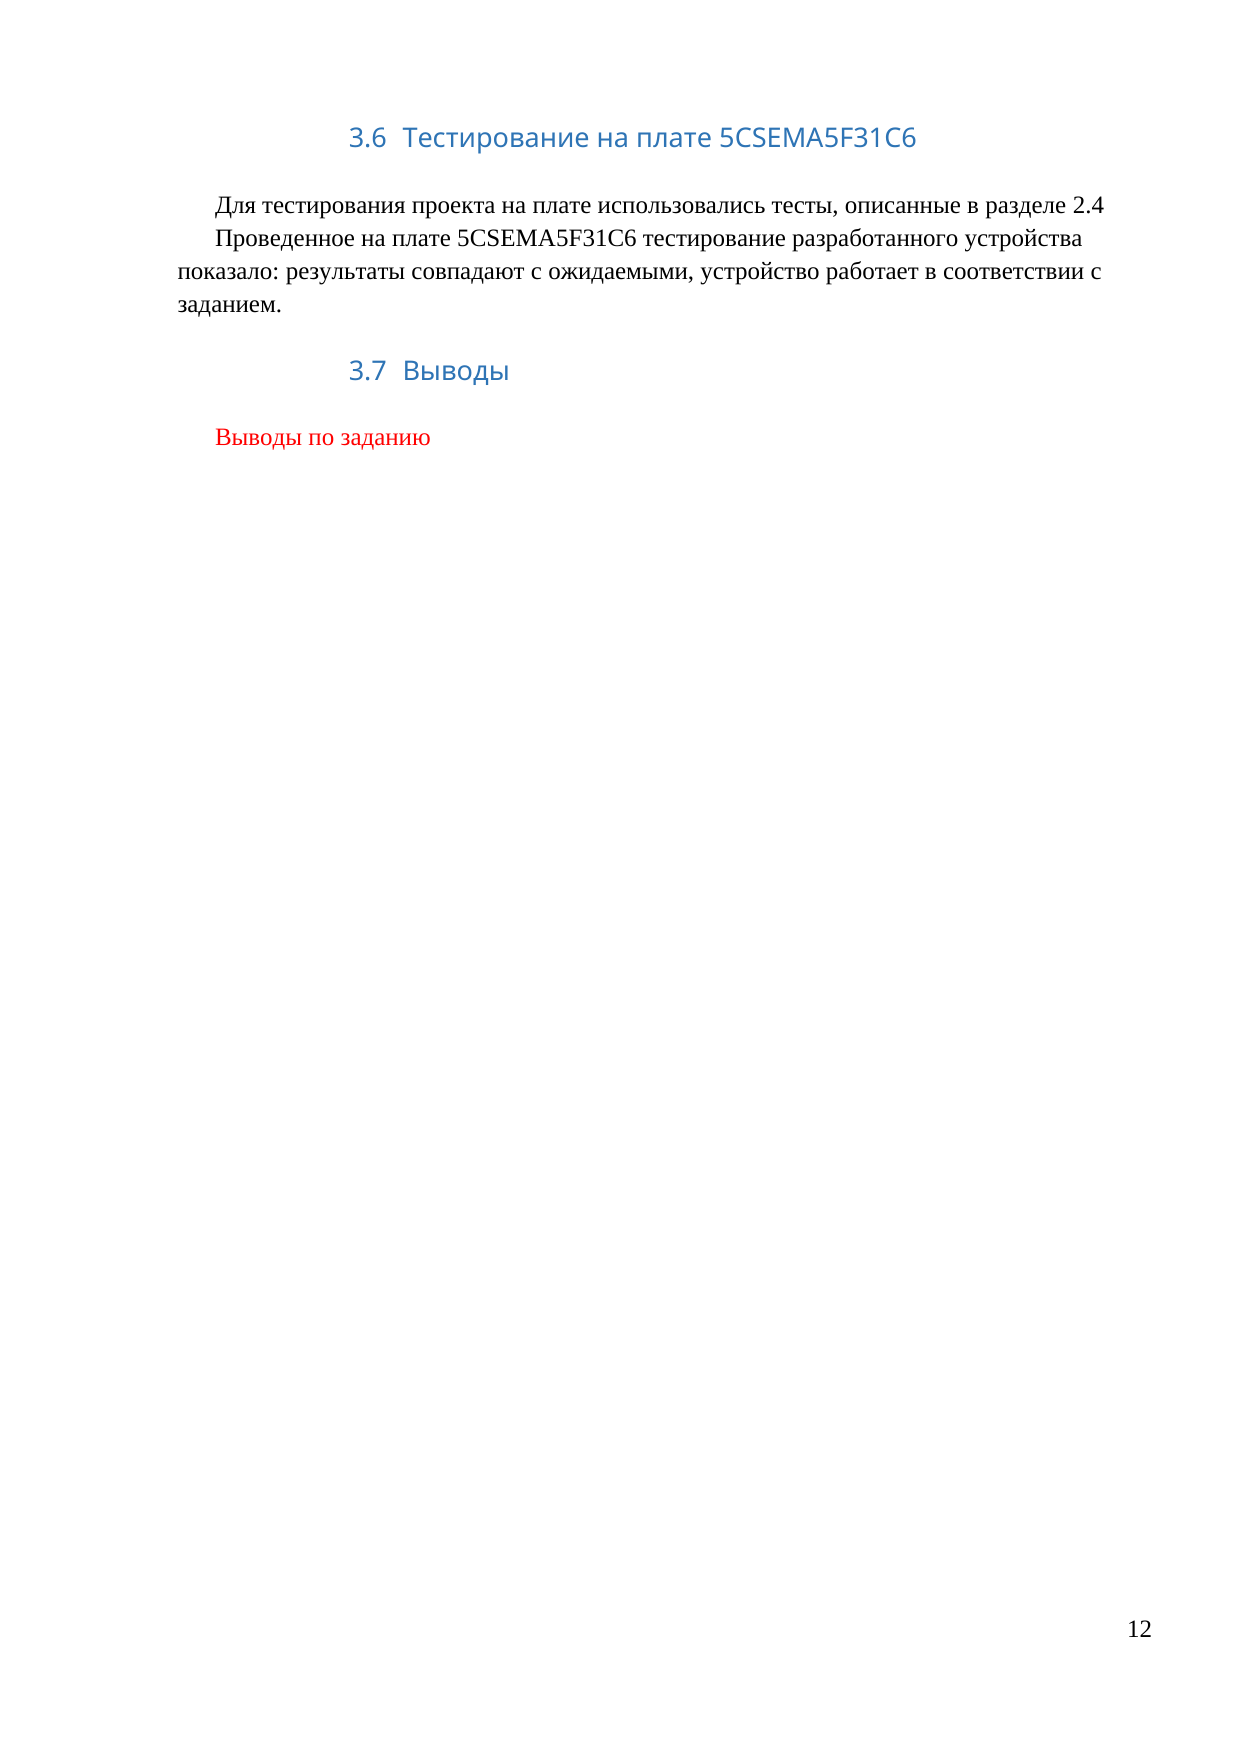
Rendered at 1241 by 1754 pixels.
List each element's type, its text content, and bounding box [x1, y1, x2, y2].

subtitle Тестирование на плате 5CSEMA5F31C6 [311, 118, 1152, 155]
text Проведенное на плате 5CSEMA5F31C6 тестирование разработанного устройства показало: результаты совпадают с ожидаемыми, устройство работает в соответствии с заданием. [177, 223, 1152, 317]
text Выводы по заданию [177, 422, 1152, 451]
text Для тестирования проекта на плате использовались тесты, описанные в разделе 3.4 [177, 190, 1152, 218]
subtitle Выводы [311, 351, 1152, 388]
